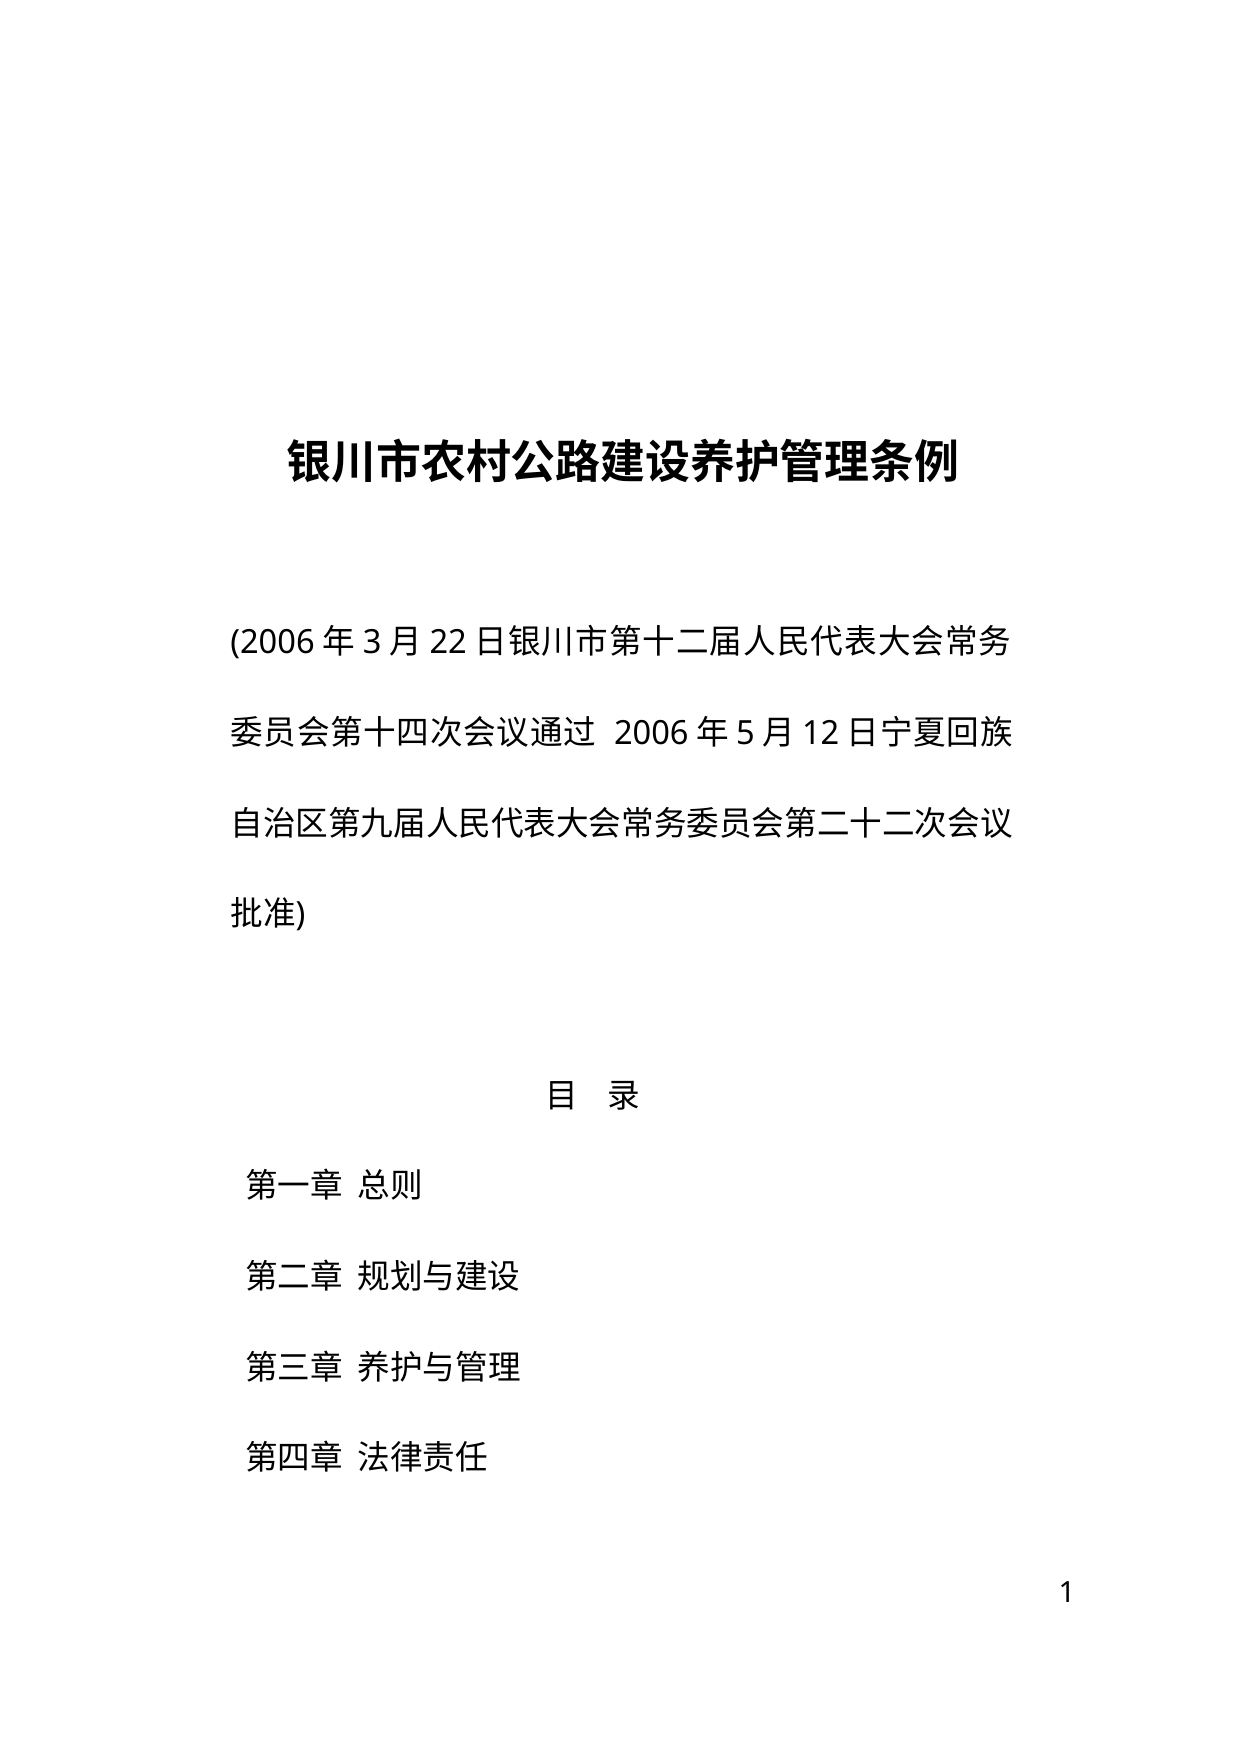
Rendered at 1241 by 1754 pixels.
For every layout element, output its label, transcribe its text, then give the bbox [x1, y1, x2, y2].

text 目 录 [171, 1047, 1013, 1138]
text 第三章 养护与管理 [245, 1319, 1075, 1410]
text 第二章 规划与建设 [245, 1229, 1075, 1319]
text (2006年3月22日银川市第十二届人民代表大会常务委员会第十四次会议通过 2006年5月12日宁夏回族自治区第九届人民代表大会常务委员会第二十二次会议批准) [230, 594, 1013, 957]
text 第四章 法律责任 [245, 1410, 1075, 1501]
text 第一章 总则 [245, 1138, 1075, 1229]
text 银川市农村公路建设养护管理条例 [171, 413, 1075, 504]
